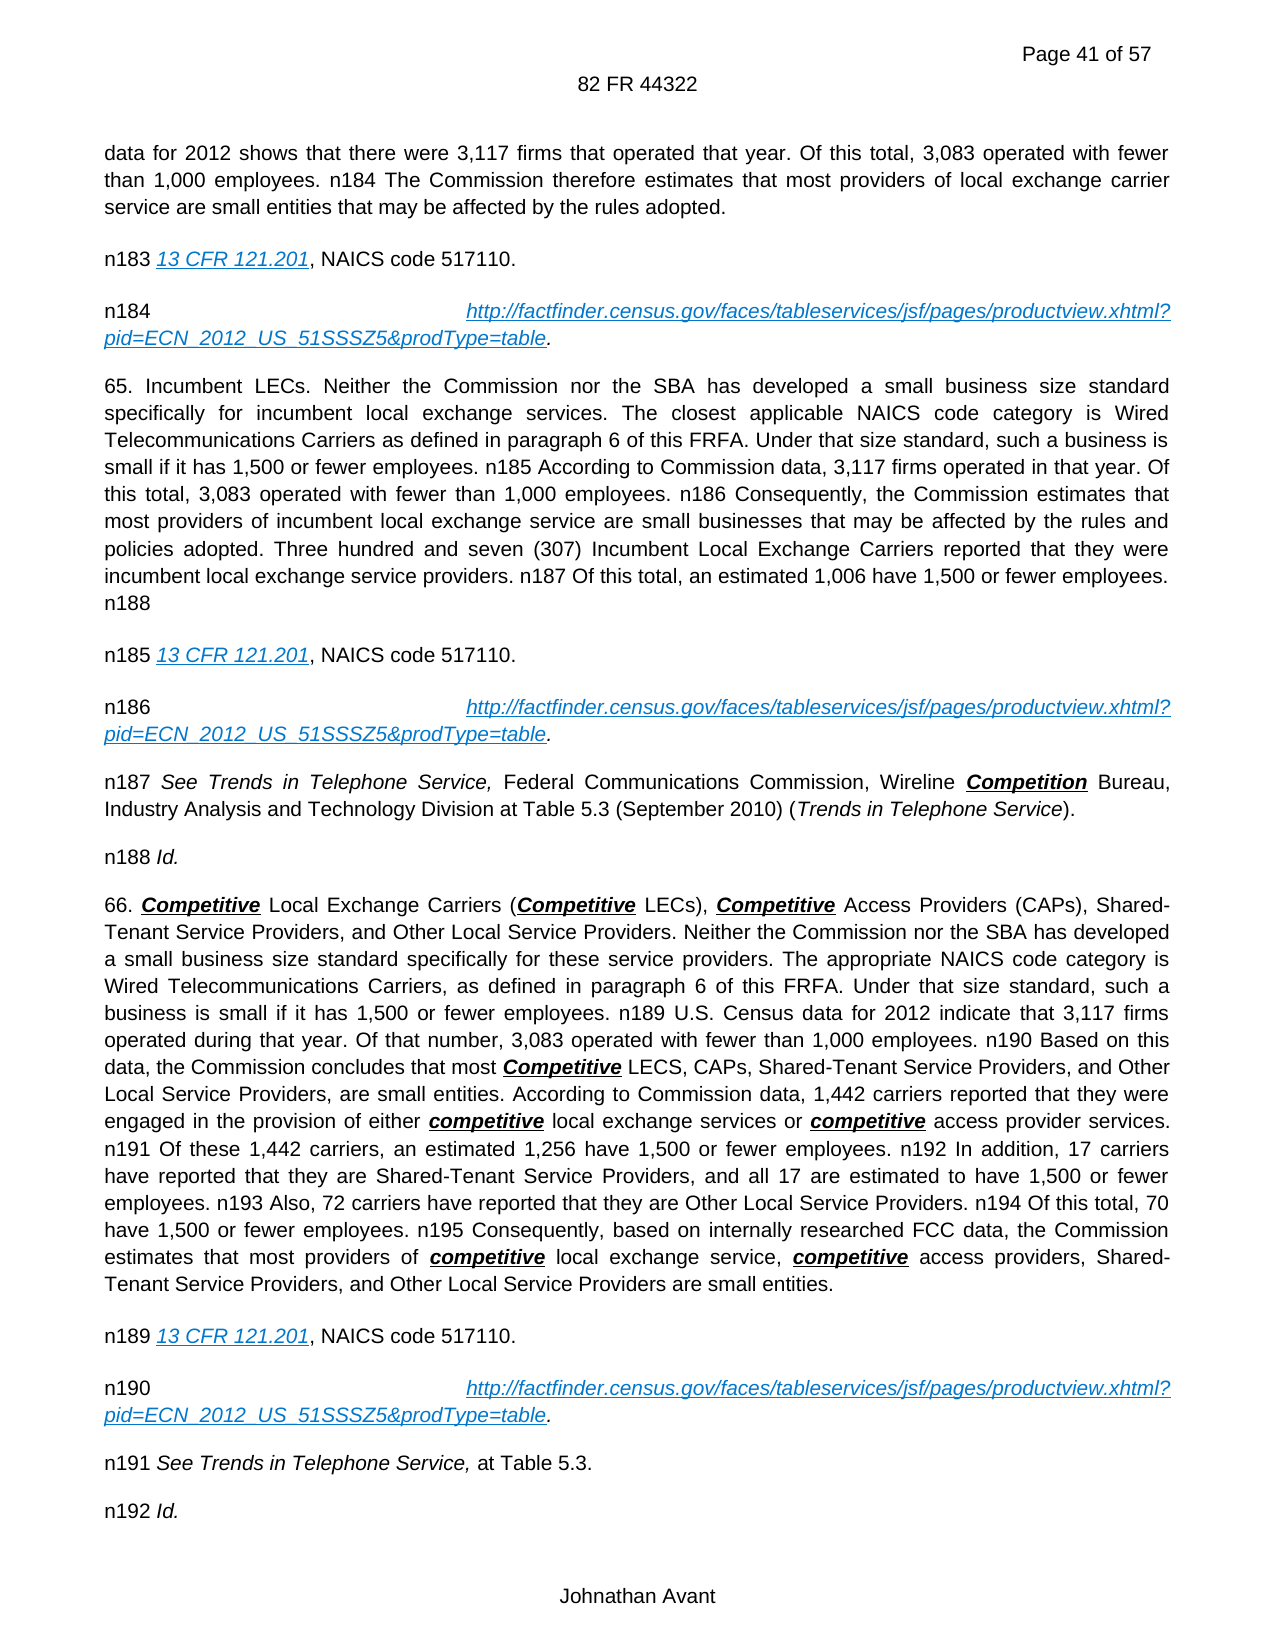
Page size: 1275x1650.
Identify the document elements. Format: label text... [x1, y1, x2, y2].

text n190 http://factfinder.census.gov/faces/tableservices/jsf/pages/productview.xhtml?pid=ECN_2012_US_51SSSZ5&prodType=table. [104, 1373, 1171, 1427]
text n191 See Trends in Telephone Service, at Table 5.3. [104, 1448, 1171, 1475]
text n186 http://factfinder.census.gov/faces/tableservices/jsf/pages/productview.xhtml?pid=ECN_2012_US_51SSSZ5&prodType=table. [104, 692, 1171, 746]
text n183 13 CFR 121.201, NAICS code 517110. [104, 244, 1171, 271]
text 65. Incumbent LECs. Neither the Commission nor the SBA has developed a small business size standard specifically for incumbent local exchange services. The closest applicable NAICS code category is Wired Telecommunications Carriers as defined in paragraph 6 of this FRFA. Under that size standard, such a business is small if it has 1,500 or fewer employees. n185 According to Commission data, 3,117 firms operated in that year. Of this total, 3,083 operated with fewer than 1,000 employees. n186 Consequently, the Commission estimates that most providers of incumbent local exchange service are small businesses that may be affected by the rules and policies adopted. Three hundred and seven (307) Incumbent Local Exchange Carriers reported that they were incumbent local exchange service providers. n187 Of this total, an estimated 1,006 have 1,500 or fewer employees. n188 [104, 371, 1171, 614]
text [104, 137, 1171, 219]
text n187 See Trends in Telephone Service, Federal Communications Commission, Wireline Competition Bureau, Industry Analysis and Technology Division at Table 5.3 (September 2010) (Trends in Telephone Service). [104, 767, 1171, 821]
text 66. Competitive Local Exchange Carriers (Competitive LECs), Competitive Access Providers (CAPs), Shared-Tenant Service Providers, and Other Local Service Providers. Neither the Commission nor the SBA has developed a small business size standard specifically for these service providers. The appropriate NAICS code category is Wired Telecommunications Carriers, as defined in paragraph 6 of this FRFA. Under that size standard, such a business is small if it has 1,500 or fewer employees. n189 U.S. Census data for 2012 indicate that 3,117 firms operated during that year. Of that number, 3,083 operated with fewer than 1,000 employees. n190 Based on this data, the Commission concludes that most Competitive LECS, CAPs, Shared-Tenant Service Providers, and Other Local Service Providers, are small entities. According to Commission data, 1,442 carriers reported that they were engaged in the provision of either competitive local exchange services or competitive access provider services. n191 Of these 1,442 carriers, an estimated 1,256 have 1,500 or fewer employees. n192 In addition, 17 carriers have reported that they are Shared-Tenant Service Providers, and all 17 are estimated to have 1,500 or fewer employees. n193 Also, 72 carriers have reported that they are Other Local Service Providers. n194 Of this total, 70 have 1,500 or fewer employees. n195 Consequently, based on internally researched FCC data, the Commission estimates that most providers of competitive local exchange service, competitive access providers, Shared-Tenant Service Providers, and Other Local Service Providers are small entities. [104, 889, 1171, 1296]
text n189 13 CFR 121.201, NAICS code 517110. [104, 1321, 1171, 1348]
text n184 http://factfinder.census.gov/faces/tableservices/jsf/pages/productview.xhtml?pid=ECN_2012_US_51SSSZ5&prodType=table. [104, 296, 1171, 350]
text n185 13 CFR 121.201, NAICS code 517110. [104, 639, 1171, 667]
text n188 Id. [104, 842, 1171, 869]
text n192 Id. [104, 1496, 1171, 1523]
